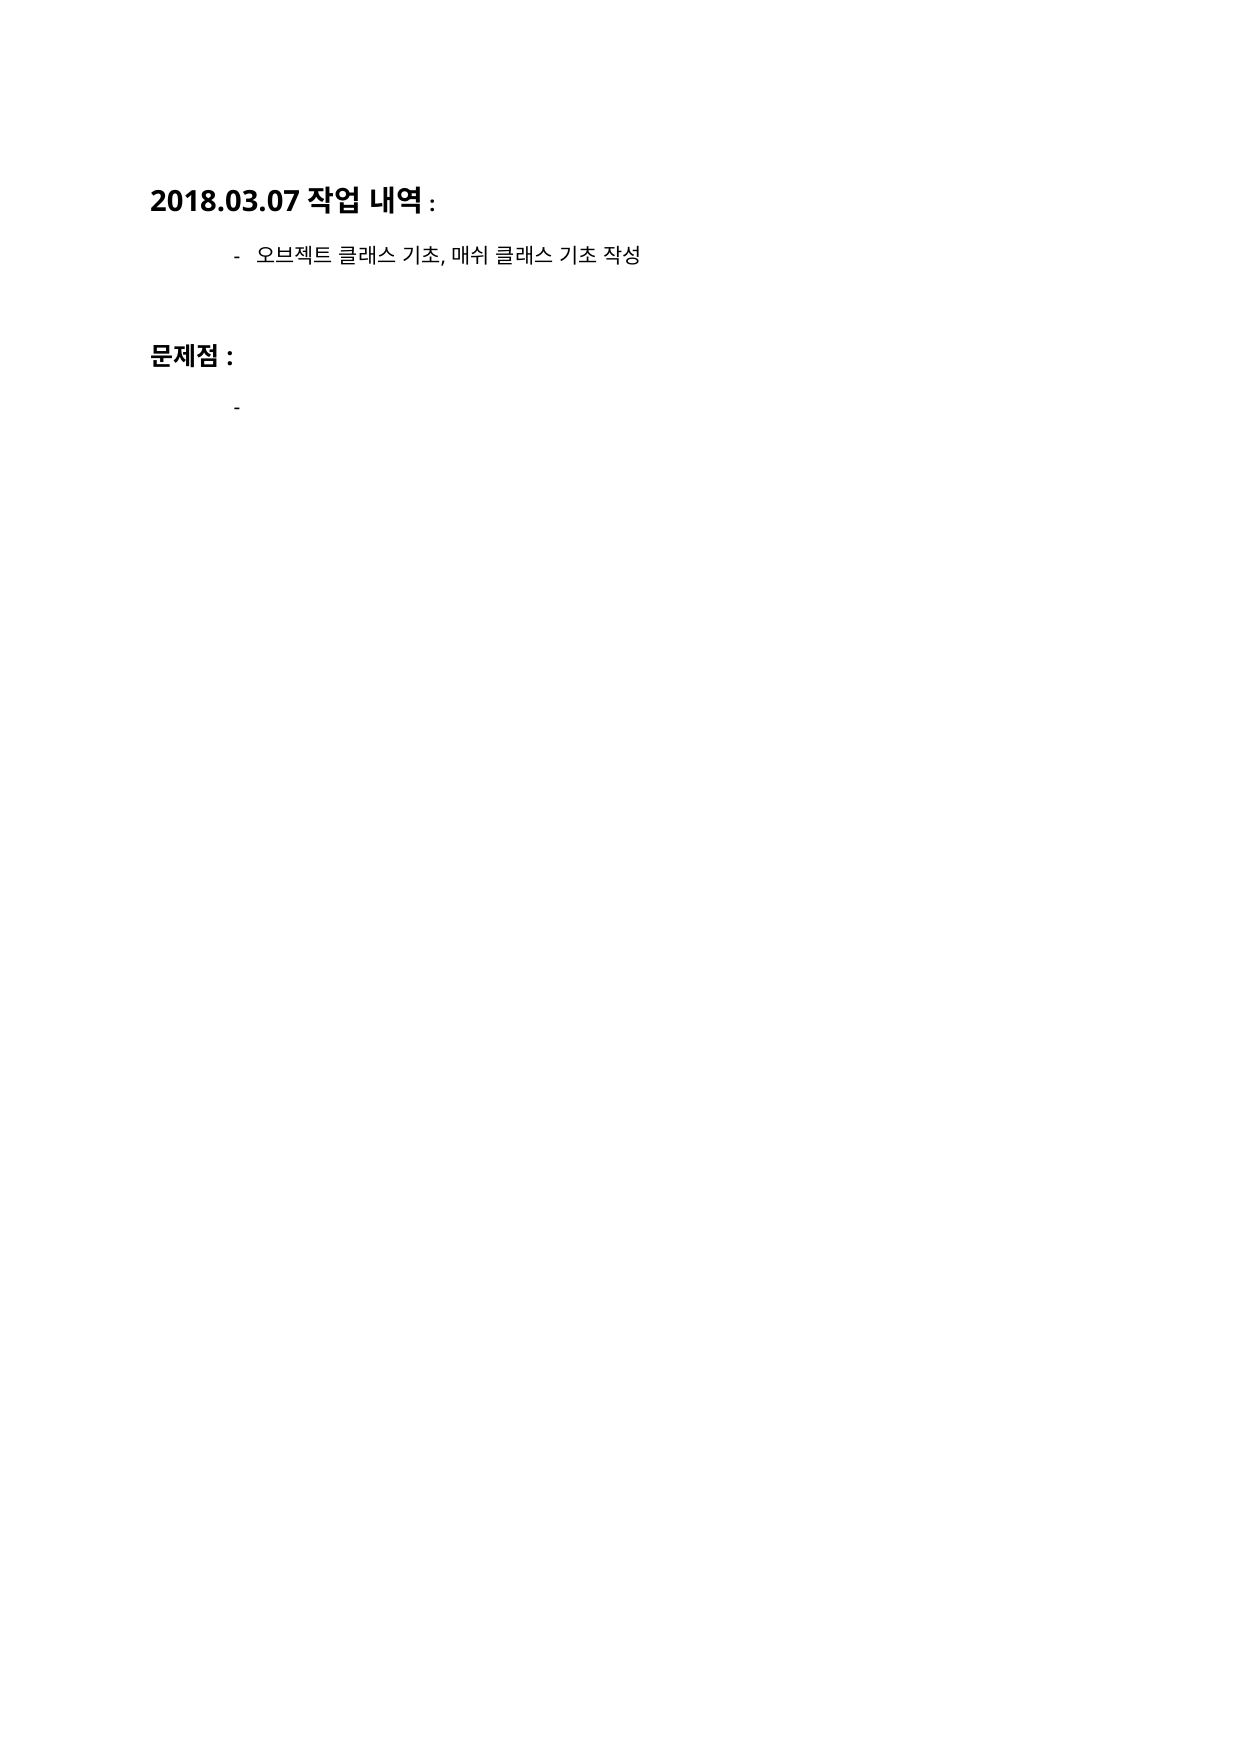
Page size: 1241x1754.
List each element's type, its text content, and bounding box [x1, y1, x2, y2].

text 2018.03.07 작업 내역 : [150, 177, 1090, 219]
text - 오브젝트 클래스 기초, 매쉬 클래스 기초 작성 [233, 239, 1090, 270]
text 문제점 : [150, 336, 1090, 372]
